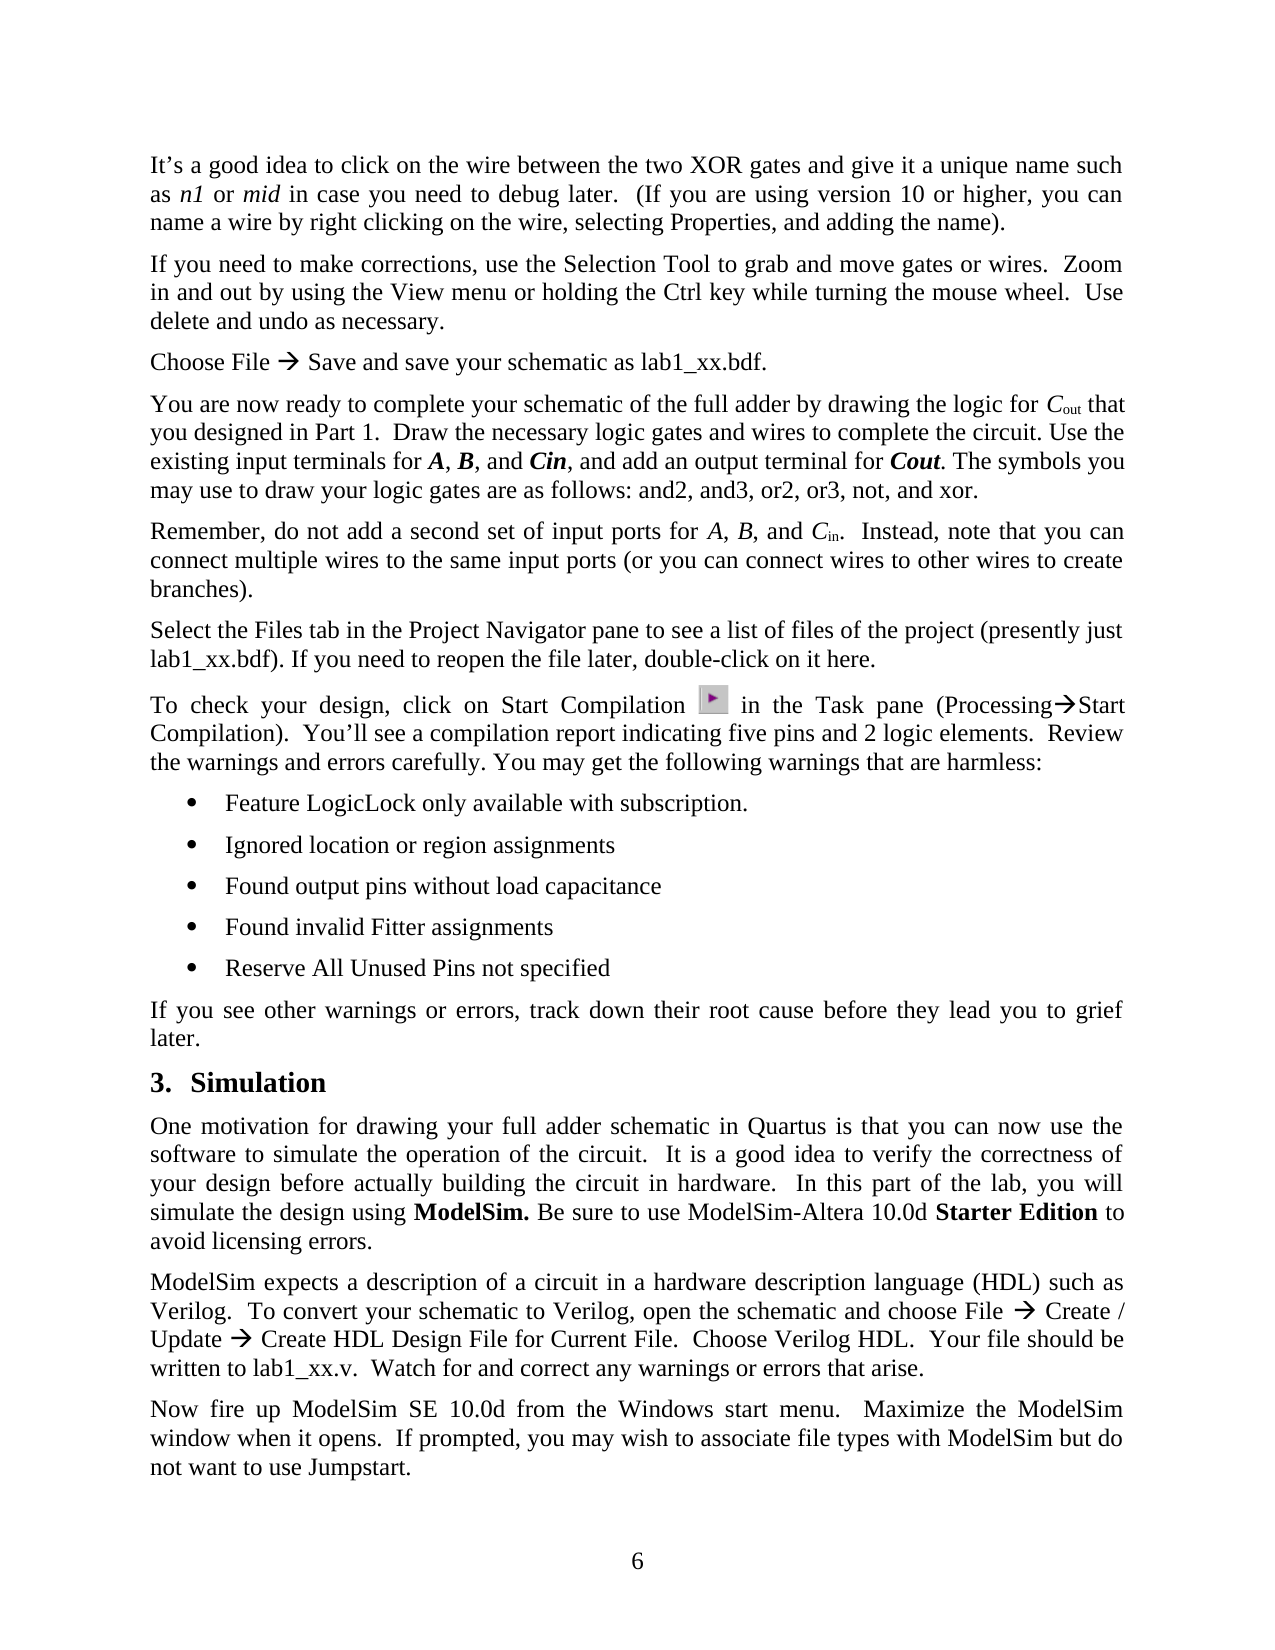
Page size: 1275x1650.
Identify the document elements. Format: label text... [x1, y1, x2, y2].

text If you see other warnings or errors, track down their root cause before they lead you to grief later. [150, 995, 1125, 1052]
list Ignored location or region assignments [187, 830, 1125, 858]
text Remember, do not add a second set of input ports for A, B, and Cin. Instead, note that you can connect multiple wires to the same input ports (or you can connect wires to other wires to create branches). [150, 516, 1125, 602]
text If you need to make corrections, use the Selection Tool to grab and move gates or wires. Zoom in and out by using the View menu or holding the Ctrl key while turning the mouse wheel. Use delete and undo as necessary. [150, 249, 1125, 335]
picture [698, 685, 729, 714]
text Choose File Save and save your schematic as lab1_xx.bdf. [150, 347, 1125, 376]
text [150, 150, 1125, 236]
list Reserve All Unused Pins not specified [187, 953, 1125, 982]
text You are now ready to complete your schematic of the full adder by drawing the logic for Cout that you designed in Part 1. Draw the necessary logic gates and wires to complete the circuit. Use the existing input terminals for A, B, and Cin, and add an output terminal for Cout. The symbols you may use to draw your logic gates are as follows: and2, and3, or2, or3, not, and xor. [150, 389, 1125, 504]
text Now fire up ModelSim SE 10.0d from the Windows start menu. Maximize the ModelSim window when it opens. If prompted, you may wish to associate file types with ModelSim but do not want to use Jumpstart. [150, 1394, 1125, 1481]
text To check your design, click on Start Compilation in the Task pane (ProcessingStart Compilation). You’ll see a compilation report indicating five pins and 2 logic elements. Review the warnings and errors carefully. You may get the following warnings that are harmless: [150, 685, 1125, 776]
text Select the Files tab in the Project Navigator pane to see a list of files of the project (presently just lab1_xx.bdf). If you need to reopen the file later, double-click on it here. [150, 615, 1125, 672]
text 3. Simulation [150, 1065, 1125, 1098]
text ModelSim expects a description of a circuit in a hardware description language (HDL) such as Verilog. To convert your schematic to Verilog, open the schematic and choose File Create / Update Create HDL Design File for Current File. Choose Verilog HDL. Your file should be written to lab1_xx.v. Watch for and correct any warnings or errors that arise. [150, 1267, 1125, 1382]
list Feature LogicLock only available with subscription. [187, 788, 1125, 817]
list Found invalid Fitter assignments [187, 912, 1125, 941]
text One motivation for drawing your full adder schematic in Quartus is that you can now use the software to simulate the operation of the circuit. It is a good idea to verify the correctness of your design before actually building the circuit in hardware. In this part of the lab, you will simulate the design using ModelSim. Be sure to use ModelSim-Altera 10.0d Starter Edition to avoid licensing errors. [150, 1111, 1125, 1254]
list Found output pins without load capacitance [187, 871, 1125, 900]
